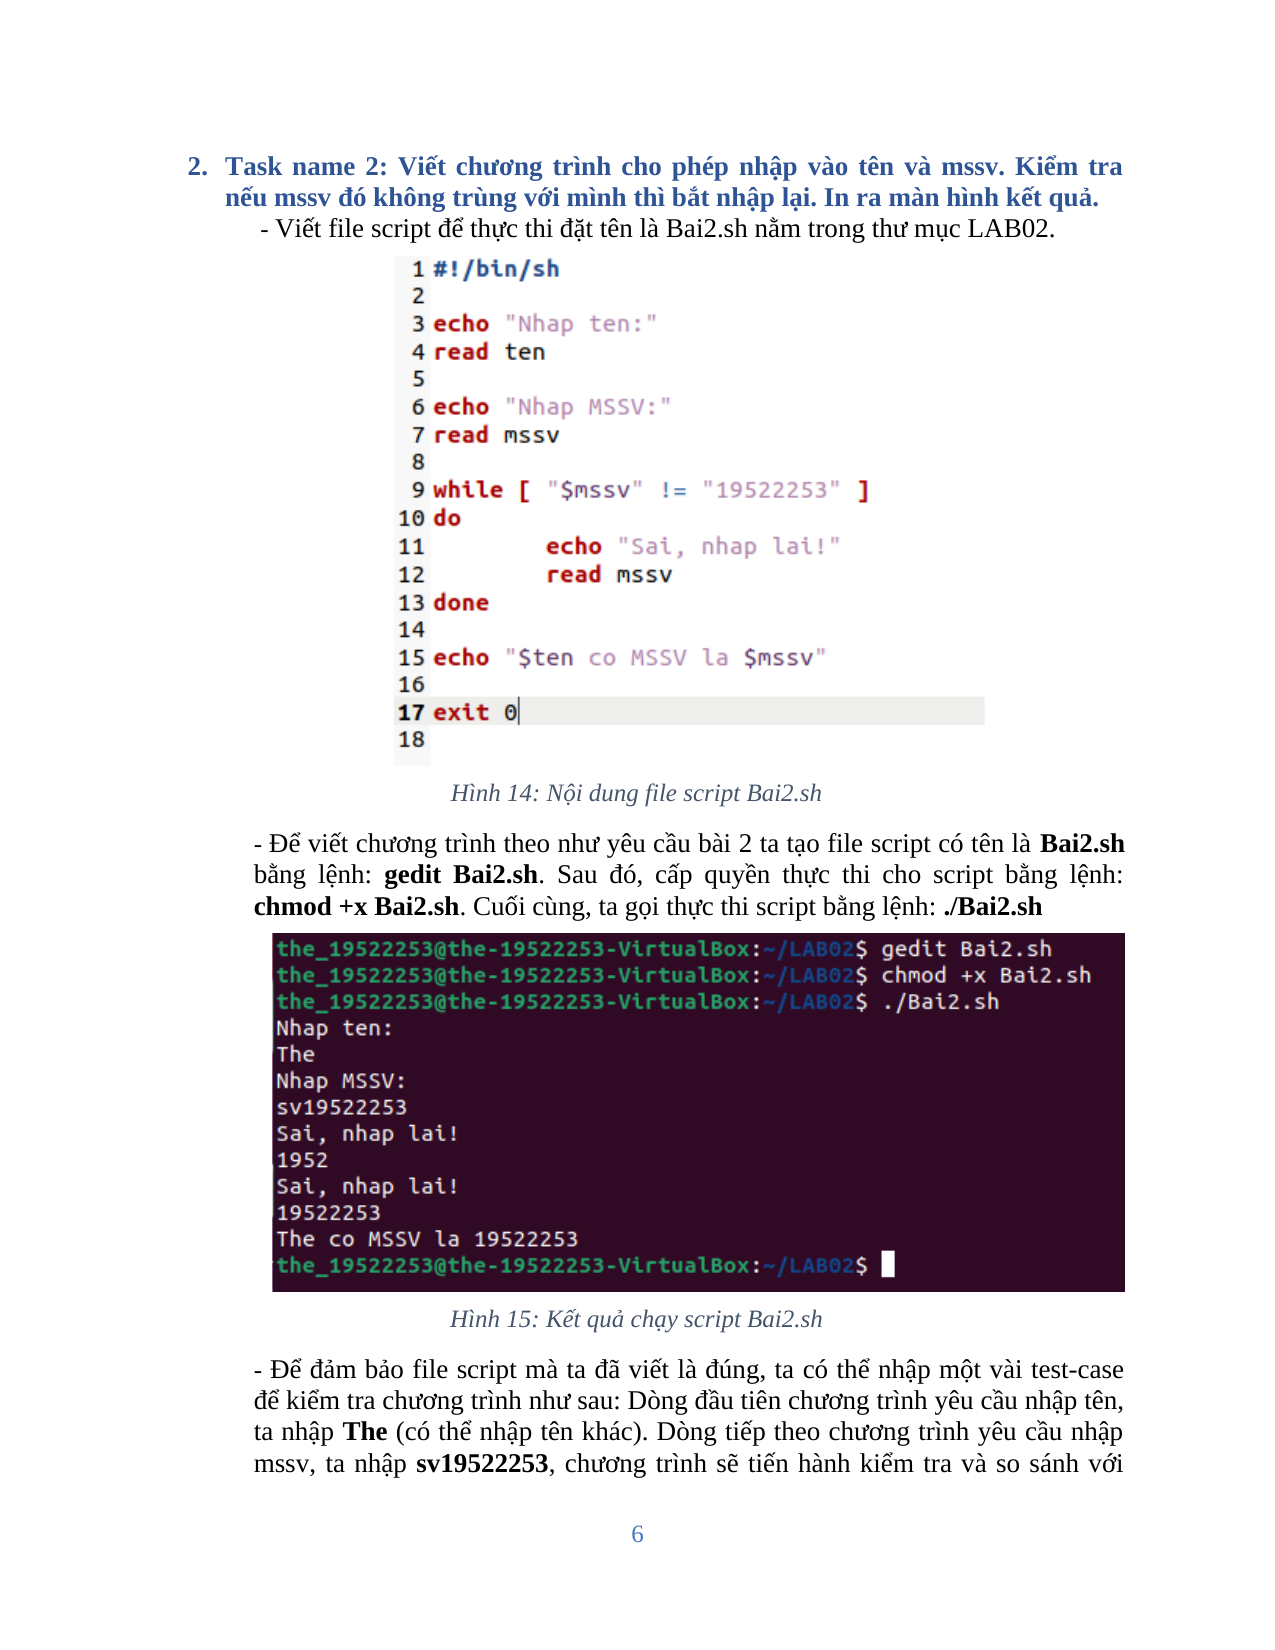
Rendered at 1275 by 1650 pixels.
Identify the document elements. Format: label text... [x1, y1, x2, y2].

list - Viết file script để thực thi đặt tên là Bai2.sh nằm trong thư mục LAB02. [260, 212, 1125, 243]
text Hình 14: Nội dung file script Bai2.sh [150, 778, 1125, 807]
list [253, 1353, 1125, 1478]
list - Để viết chương trình theo như yêu cầu bài 2 ta tạo file script có tên là Bai2.sh bằng lệnh: gedit Bai2.sh. Sau đó, cấp quyền thực thi cho script bằng lệnh: chmod +x Bai2.sh. Cuối cùng, ta gọi thực thi script bằng lệnh: ./Bai2.sh [253, 827, 1125, 921]
picture [272, 933, 1125, 1292]
text Hình 15: Kết quả chạy script Bai2.sh [150, 1304, 1125, 1332]
subtitle Task name 2: Viết chương trình cho phép nhập vào tên và mssv. Kiểm tra nếu mssv đó không trùng với mình thì bắt nhập lại. In ra màn hình kết quả. [187, 150, 1125, 212]
picture [393, 256, 985, 766]
